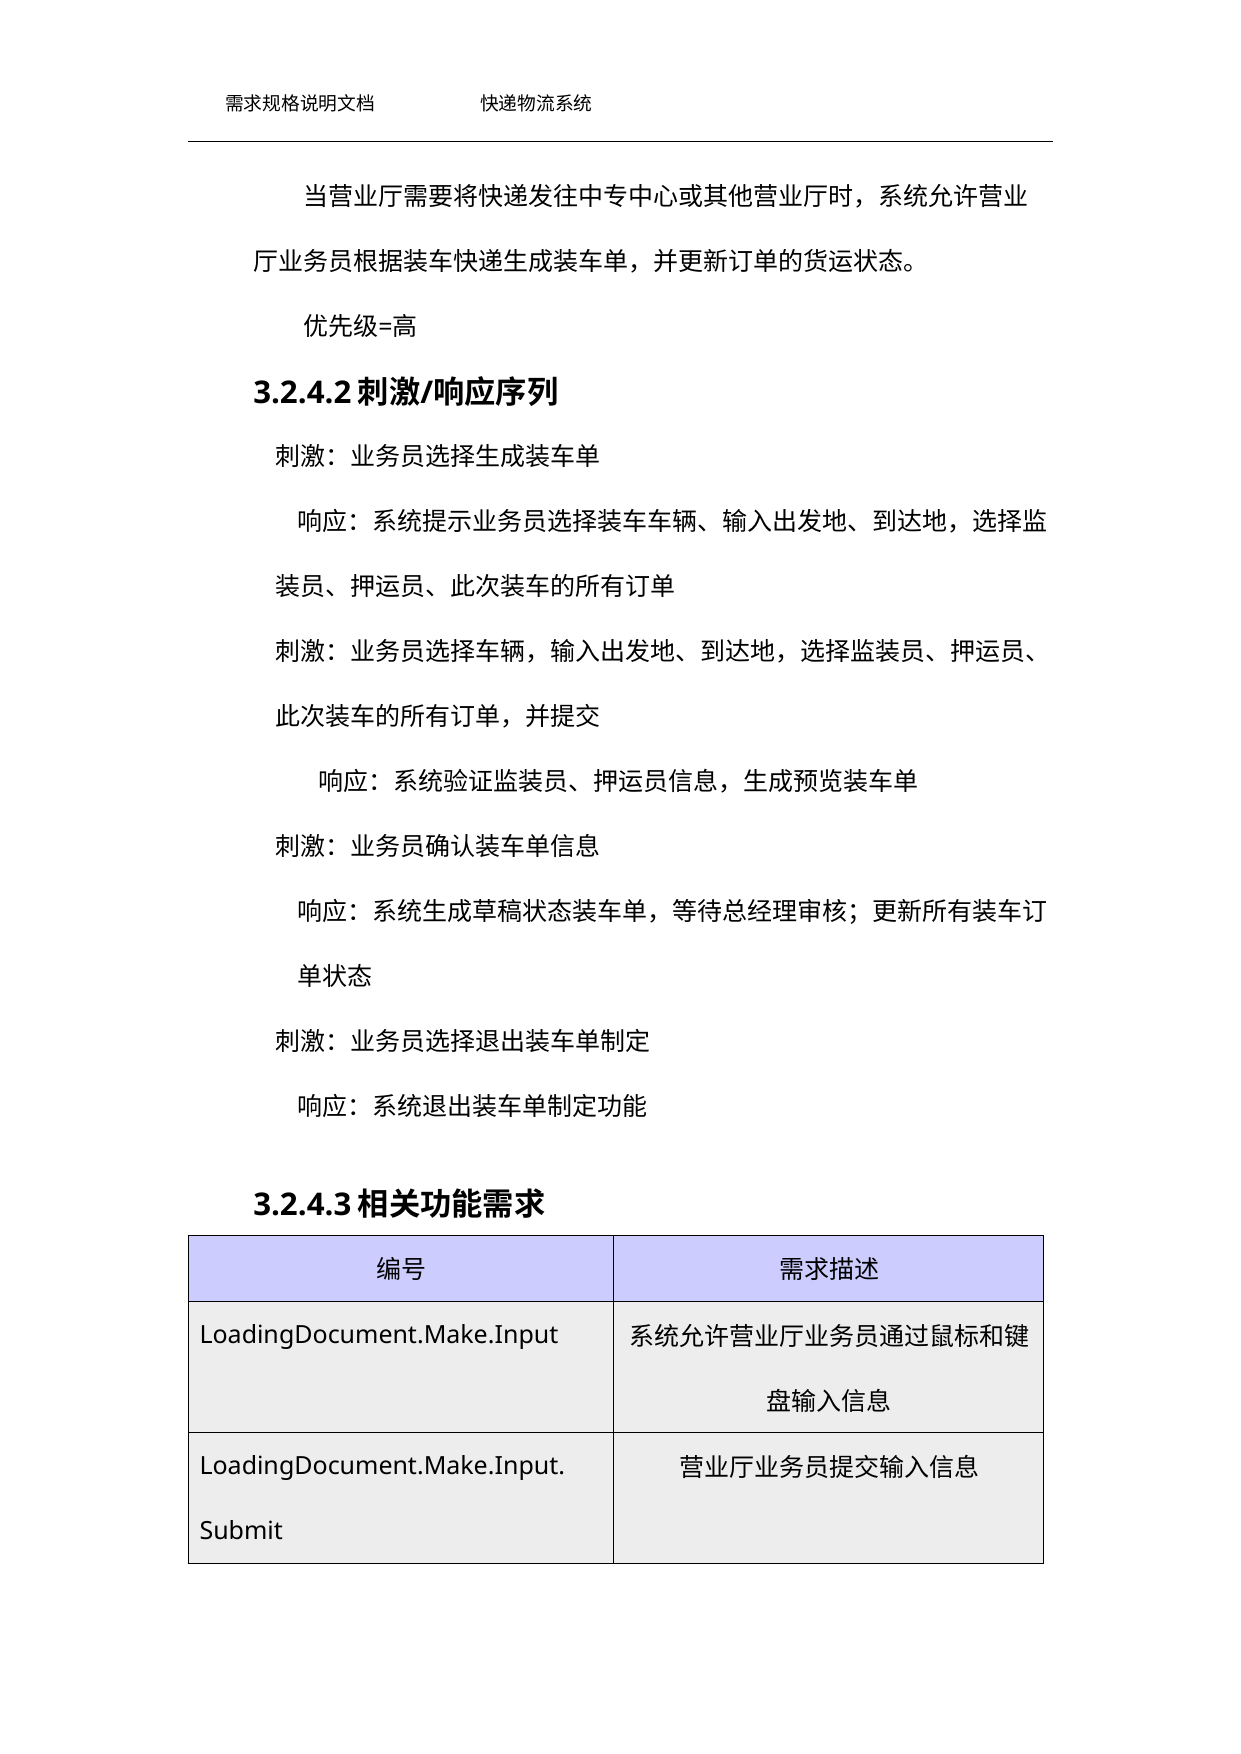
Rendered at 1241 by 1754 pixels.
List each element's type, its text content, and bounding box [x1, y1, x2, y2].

table_header 需求描述 [614, 1236, 1043, 1301]
table_cell 系统允许营业厅业务员通过鼠标和键盘输入信息 [614, 1302, 1043, 1432]
table_header 编号 [189, 1236, 613, 1301]
table_cell LoadingDocument.Make.Input [189, 1302, 613, 1432]
table_cell LoadingDocument.Make.Input. Submit [189, 1433, 613, 1563]
text 响应：系统验证监装员、押运员信息，生成预览装车单 [297, 747, 1053, 812]
text 刺激：业务员确认装车单信息 [253, 812, 1053, 877]
text 响应：系统退出装车单制定功能 [297, 1072, 1053, 1137]
text 优先级=高 [253, 292, 1053, 357]
text 3.2.4.2刺激/响应序列 [253, 357, 1053, 422]
text 3.2.4.3相关功能需求 [253, 1169, 1053, 1234]
text 刺激：业务员选择生成装车单 [253, 422, 1053, 487]
text 响应：系统生成草稿状态装车单，等待总经理审核；更新所有装车订单状态 [297, 877, 1053, 1007]
text 刺激：业务员选择车辆，输入出发地、到达地，选择监装员、押运员、此次装车的所有订单，并提交 [275, 617, 1053, 747]
text 刺激：业务员选择退出装车单制定 [253, 1007, 1053, 1072]
text 响应：系统提示业务员选择装车车辆、输入出发地、到达地，选择监装员、押运员、此次装车的所有订单 [275, 487, 1053, 617]
text 当营业厅需要将快递发往中专中心或其他营业厅时，系统允许营业厅业务员根据装车快递生成装车单，并更新订单的货运状态。 [253, 162, 1053, 292]
table_cell 营业厅业务员提交输入信息 [614, 1433, 1043, 1563]
